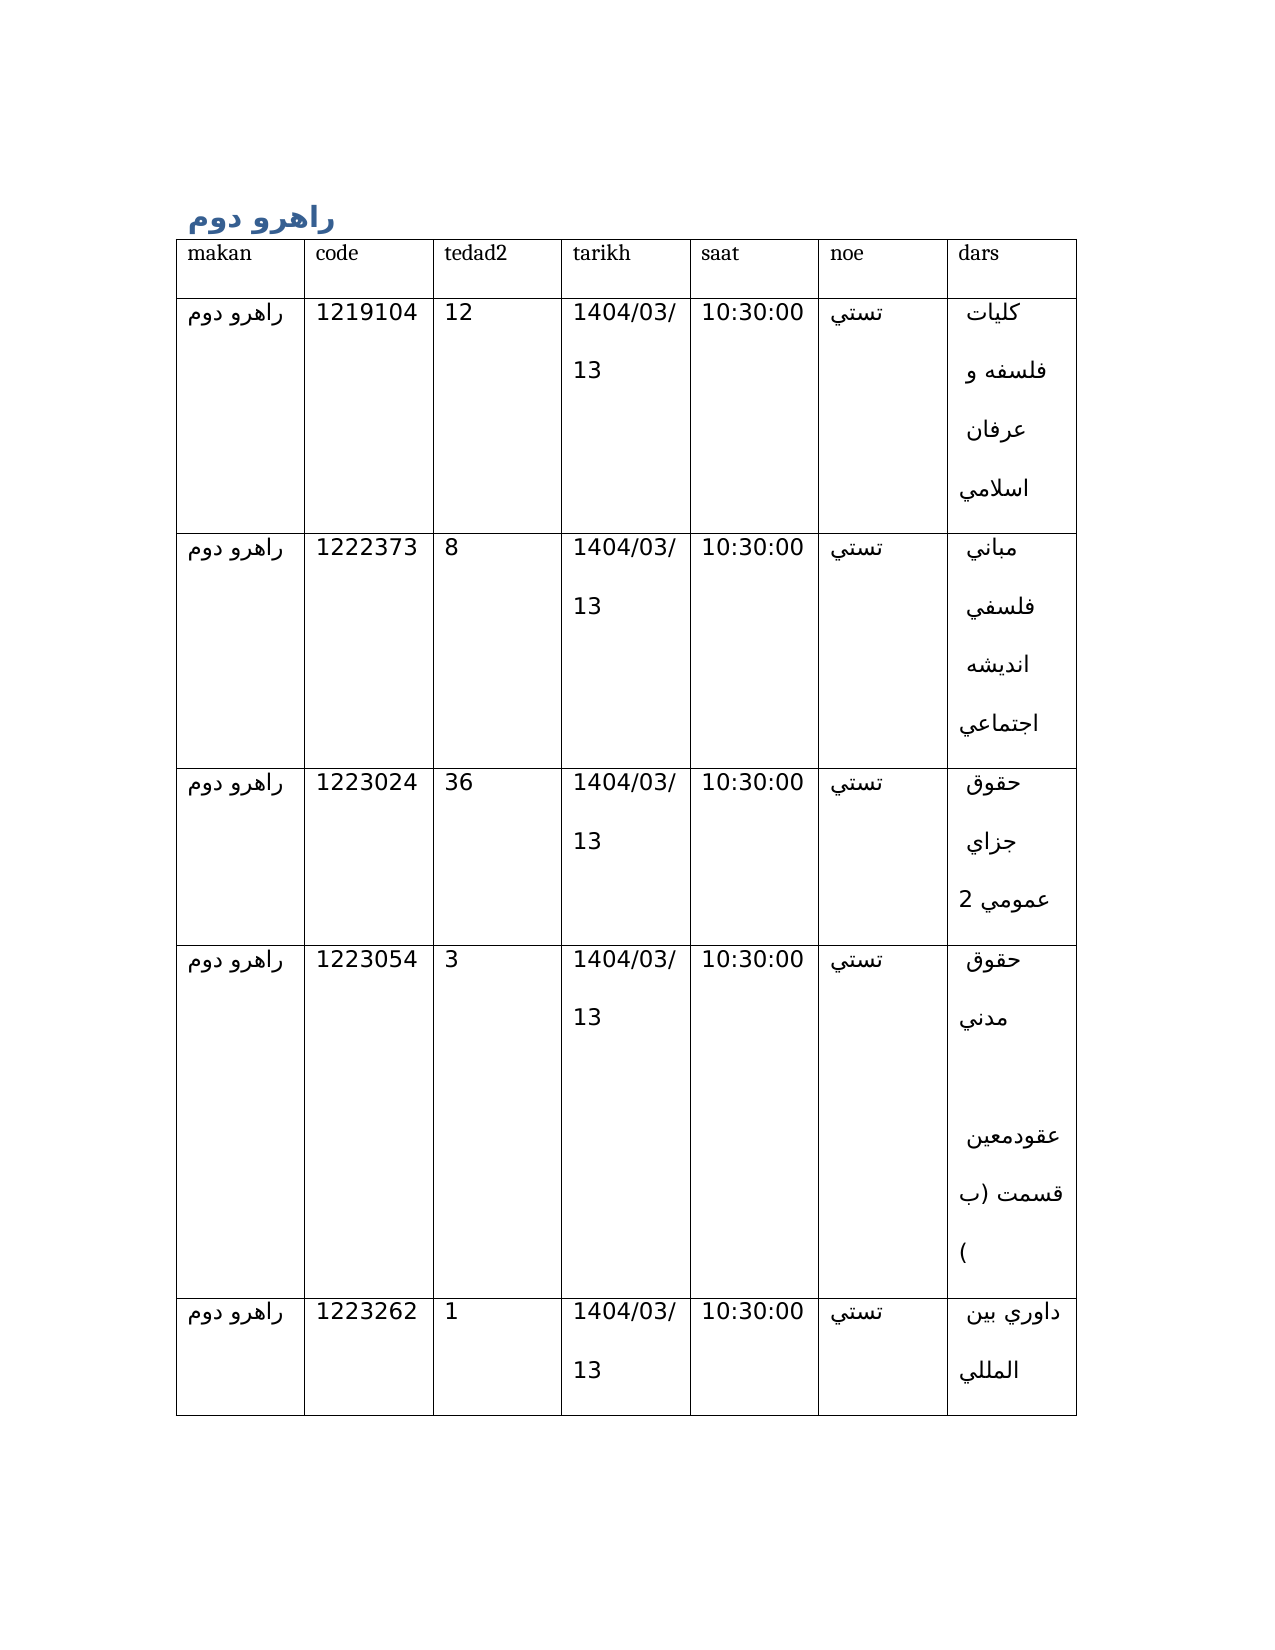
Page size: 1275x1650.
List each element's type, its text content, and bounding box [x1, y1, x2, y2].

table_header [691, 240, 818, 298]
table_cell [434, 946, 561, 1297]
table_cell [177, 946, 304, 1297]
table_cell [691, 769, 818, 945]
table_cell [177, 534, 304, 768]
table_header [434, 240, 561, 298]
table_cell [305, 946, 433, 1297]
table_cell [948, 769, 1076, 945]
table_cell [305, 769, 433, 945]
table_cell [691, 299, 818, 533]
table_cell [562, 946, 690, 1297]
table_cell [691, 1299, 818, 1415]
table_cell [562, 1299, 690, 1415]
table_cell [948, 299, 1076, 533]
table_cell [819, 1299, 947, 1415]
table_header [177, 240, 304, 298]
subtitle راهرو دوم [187, 200, 1087, 234]
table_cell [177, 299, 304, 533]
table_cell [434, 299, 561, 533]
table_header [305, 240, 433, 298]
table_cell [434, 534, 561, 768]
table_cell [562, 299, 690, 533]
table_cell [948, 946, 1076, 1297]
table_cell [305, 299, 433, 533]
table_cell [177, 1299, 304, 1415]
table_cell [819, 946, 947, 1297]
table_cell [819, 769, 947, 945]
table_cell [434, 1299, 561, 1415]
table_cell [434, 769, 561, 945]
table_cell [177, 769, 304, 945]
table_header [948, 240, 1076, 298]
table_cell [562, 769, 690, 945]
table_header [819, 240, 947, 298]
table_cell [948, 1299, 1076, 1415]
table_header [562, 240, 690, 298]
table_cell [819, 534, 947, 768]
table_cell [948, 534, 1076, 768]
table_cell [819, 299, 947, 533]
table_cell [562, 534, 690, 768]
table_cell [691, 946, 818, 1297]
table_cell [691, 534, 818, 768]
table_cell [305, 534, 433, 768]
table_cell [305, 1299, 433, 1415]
